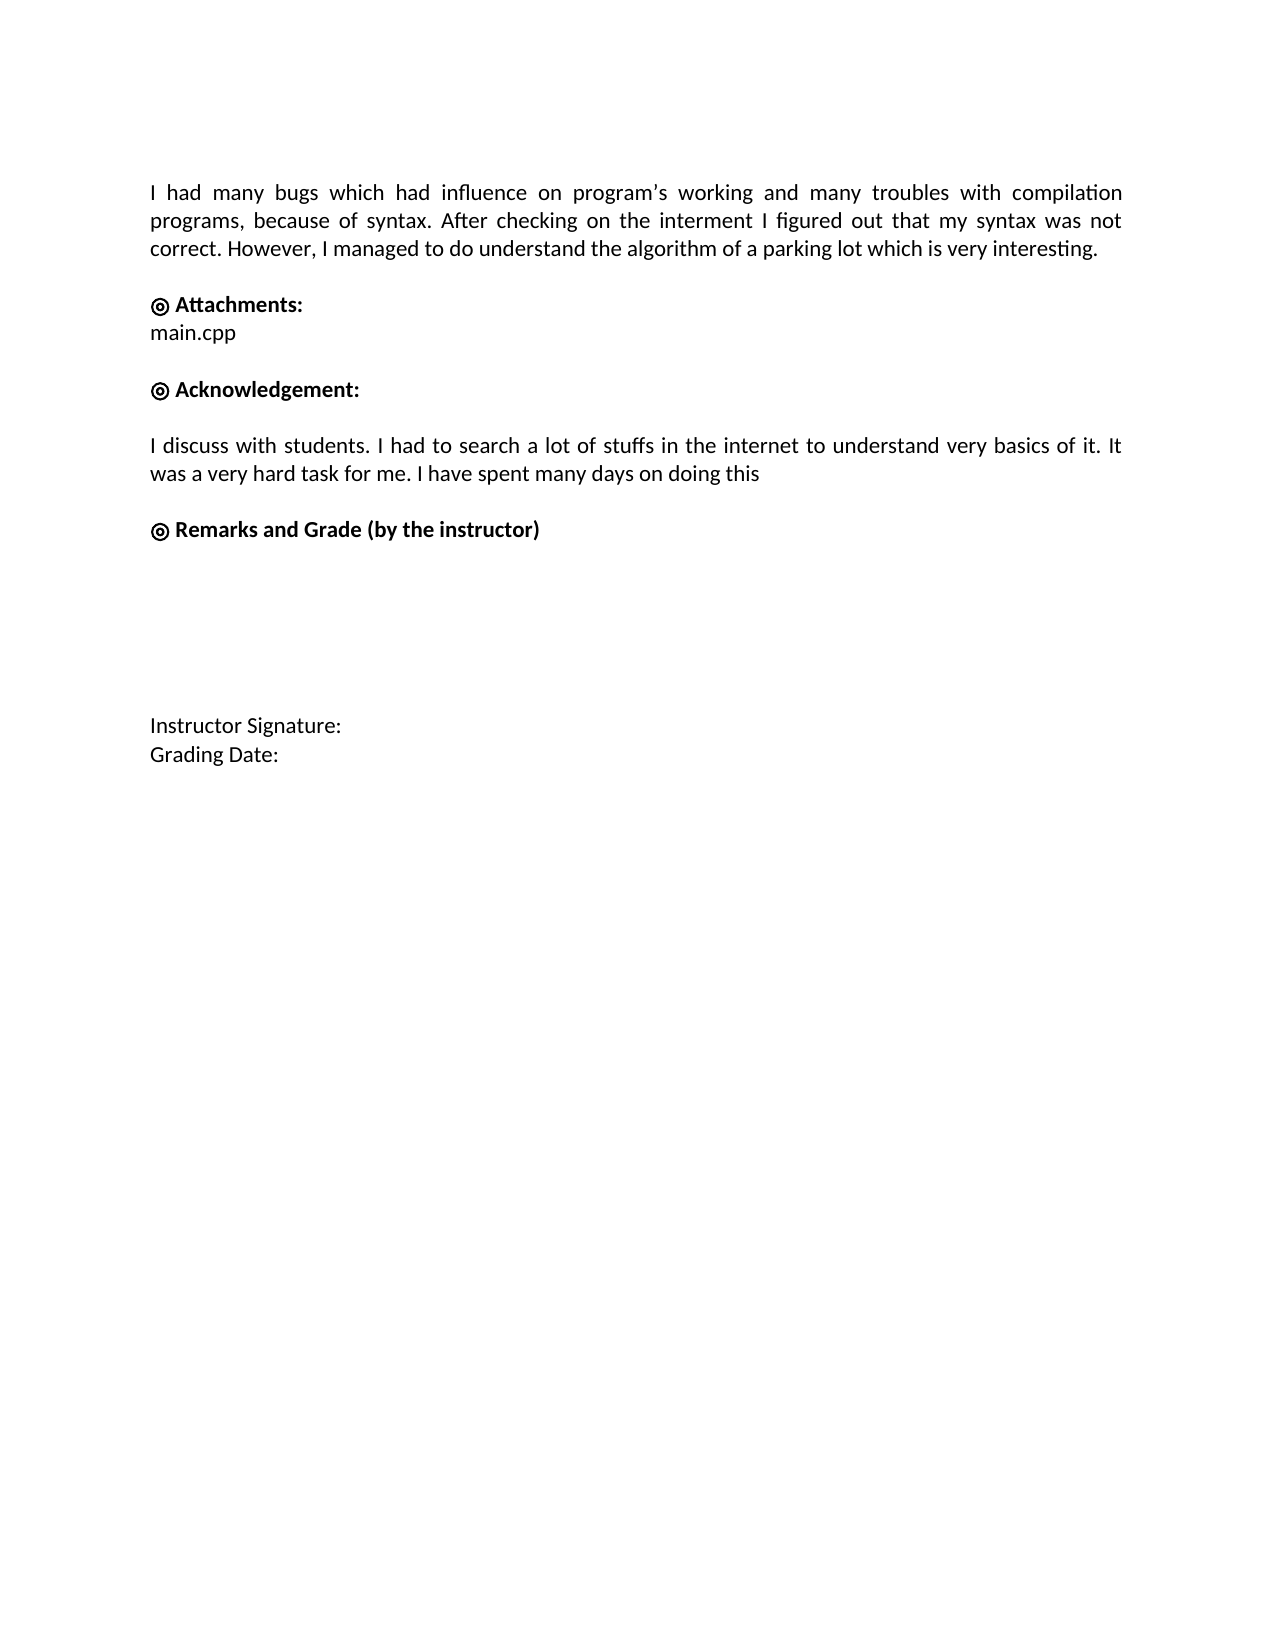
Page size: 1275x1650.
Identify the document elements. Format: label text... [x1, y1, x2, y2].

text ◎ Acknowledgement: [150, 374, 1125, 403]
text I discuss with students. I had to search a lot of stuffs in the internet to understand very basics of it. It was a very hard task for me. I have spent many days on doing this [150, 431, 1125, 487]
text ◎ Remarks and Grade (by the instructor) [150, 515, 1125, 543]
text main.cpp [150, 318, 1125, 347]
text I had many bugs which had influence on program’s working and many troubles with compilation programs, because of syntax. After checking on the interment I figured out that my syntax was not correct. However, I managed to do understand the algorithm of a parking lot which is very interesting. [150, 178, 1125, 262]
text ◎ Attachments: [150, 290, 1125, 318]
text Instructor Signature: [150, 712, 1125, 740]
text Grading Date: [150, 740, 1125, 768]
